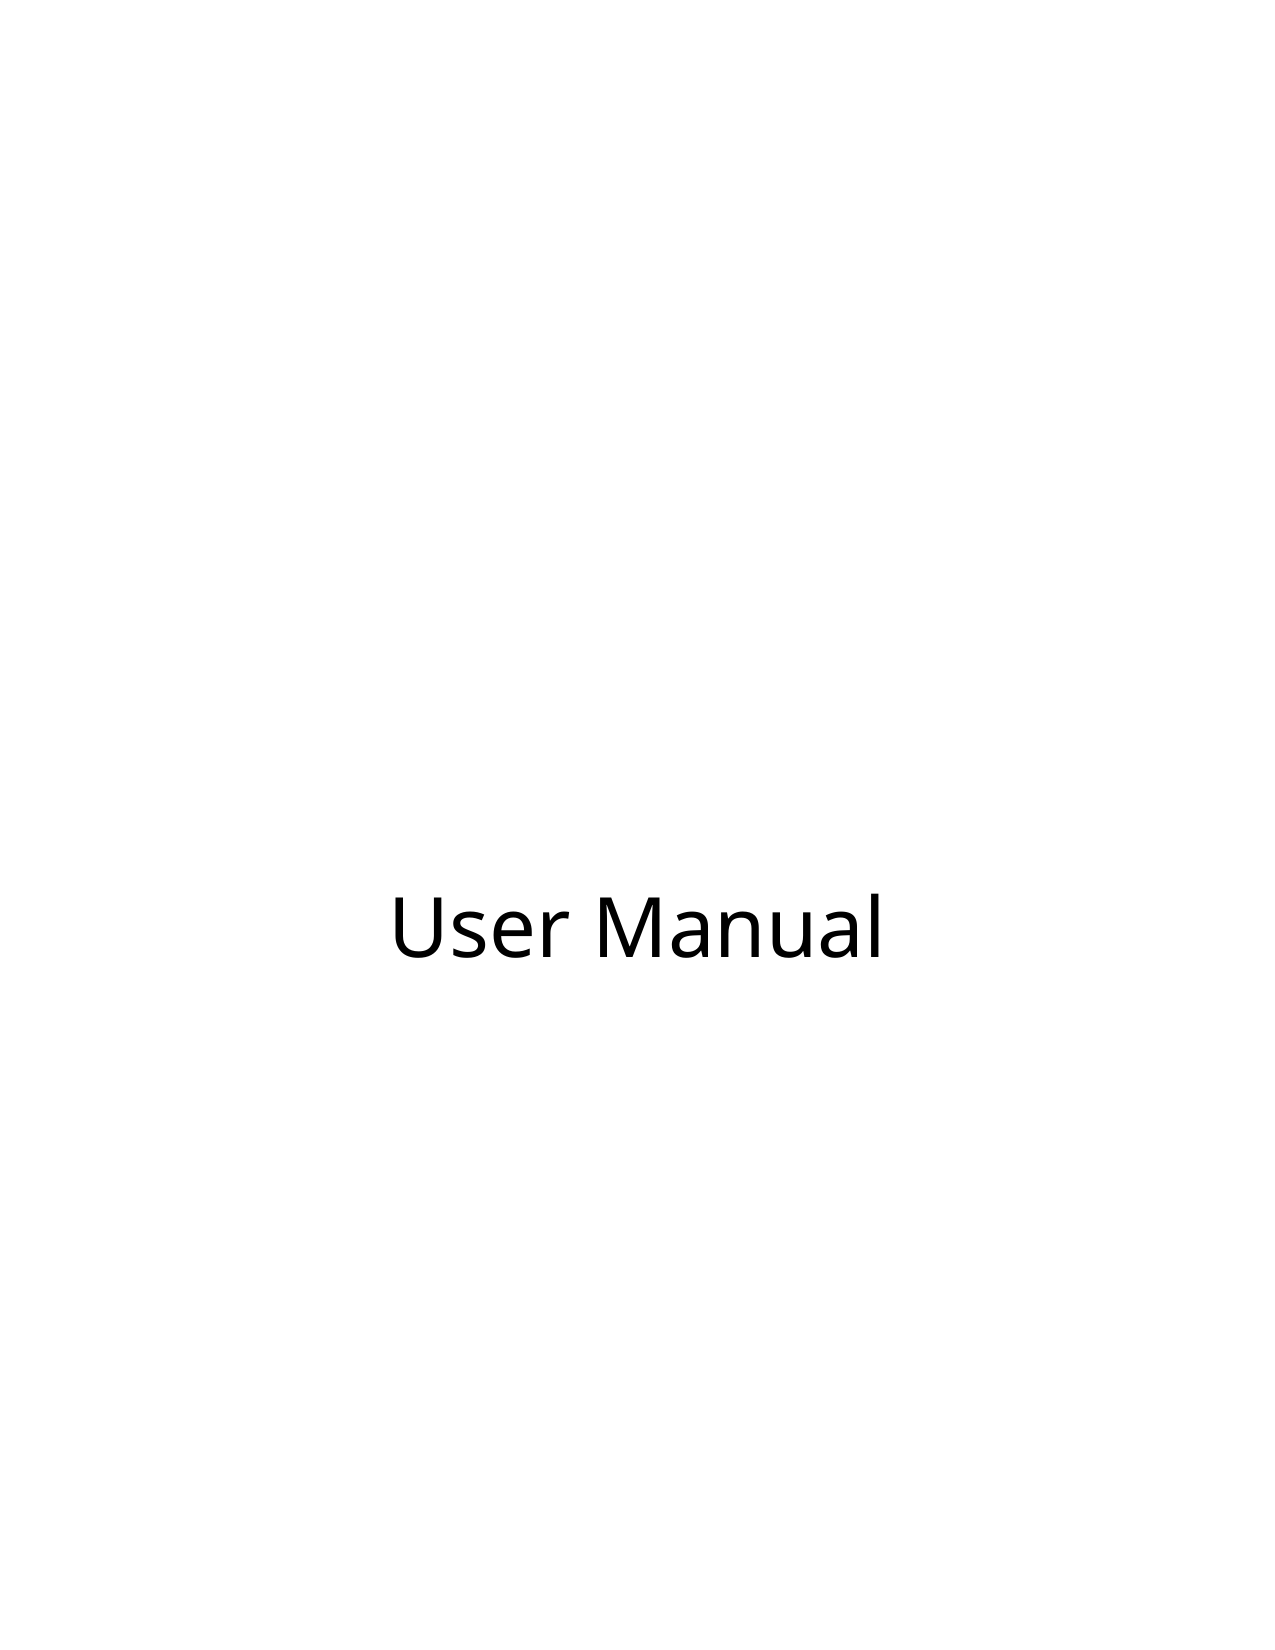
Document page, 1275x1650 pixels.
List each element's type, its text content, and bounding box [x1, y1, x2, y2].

text User Manual [150, 869, 1125, 982]
